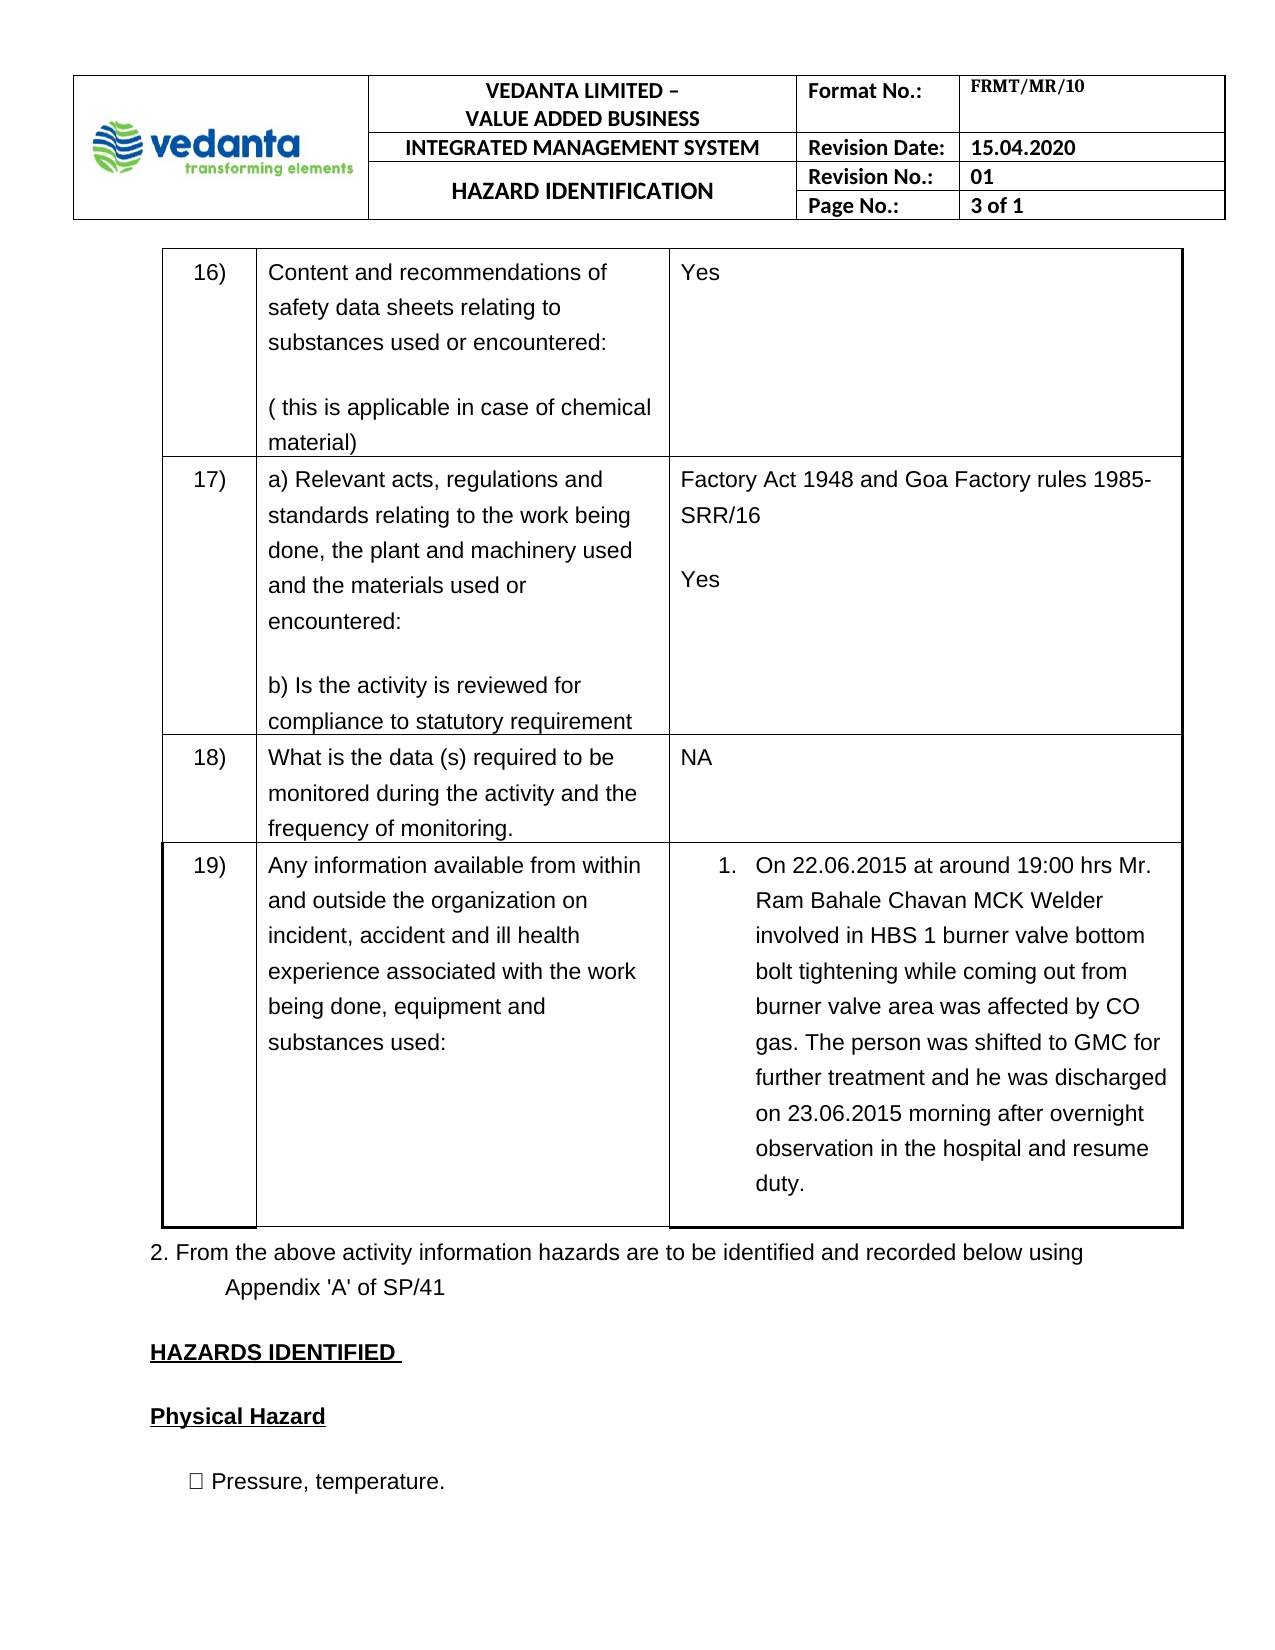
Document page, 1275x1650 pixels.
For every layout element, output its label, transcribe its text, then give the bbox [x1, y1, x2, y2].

text 2. From the above activity information hazards are to be identified and recorded below using Appendix 'A' of SP/41 [150, 1229, 1125, 1300]
table_cell 17) [163, 457, 256, 734]
text Physical Hazard [150, 1394, 1125, 1429]
table_cell 19) [164, 843, 256, 1226]
table_cell Content and recommendations of safety data sheets relating to substances used or encountered: ( this is applicable in case of chemical material) [257, 249, 669, 456]
text  Pressure, temperature. [187, 1458, 1125, 1494]
table_cell 16) [163, 249, 256, 456]
text HAZARDS IDENTIFIED [150, 1329, 1125, 1365]
table_cell On 22.06.2015 at around 19:00 hrs Mr. Ram Bahale Chavan MCK Welder involved in HBS 1 burner valve bottom bolt tightening while coming out from burner valve area was affected by CO gas. The person was shifted to GMC for further treatment and he was discharged on 23.06.2015 morning after overnight observation in the hospital and resume duty. [670, 843, 1181, 1226]
table_cell NA [670, 735, 1181, 842]
table_cell Yes [670, 249, 1181, 456]
picture [84, 105, 358, 190]
table_cell Any information available from within and outside the organization on incident, accident and ill health experience associated with the work being done, equipment and substances used: [257, 843, 669, 1226]
table_cell 18) [163, 735, 256, 842]
table_cell What is the data (s) required to be monitored during the activity and the frequency of monitoring. [257, 735, 669, 842]
table_cell a) Relevant acts, regulations and standards relating to the work being done, the plant and machinery used and the materials used or encountered: b) Is the activity is reviewed for compliance to statutory requirement [257, 457, 669, 734]
table_cell Factory Act 1948 and Goa Factory rules 1985-SRR/16 Yes [670, 457, 1181, 734]
